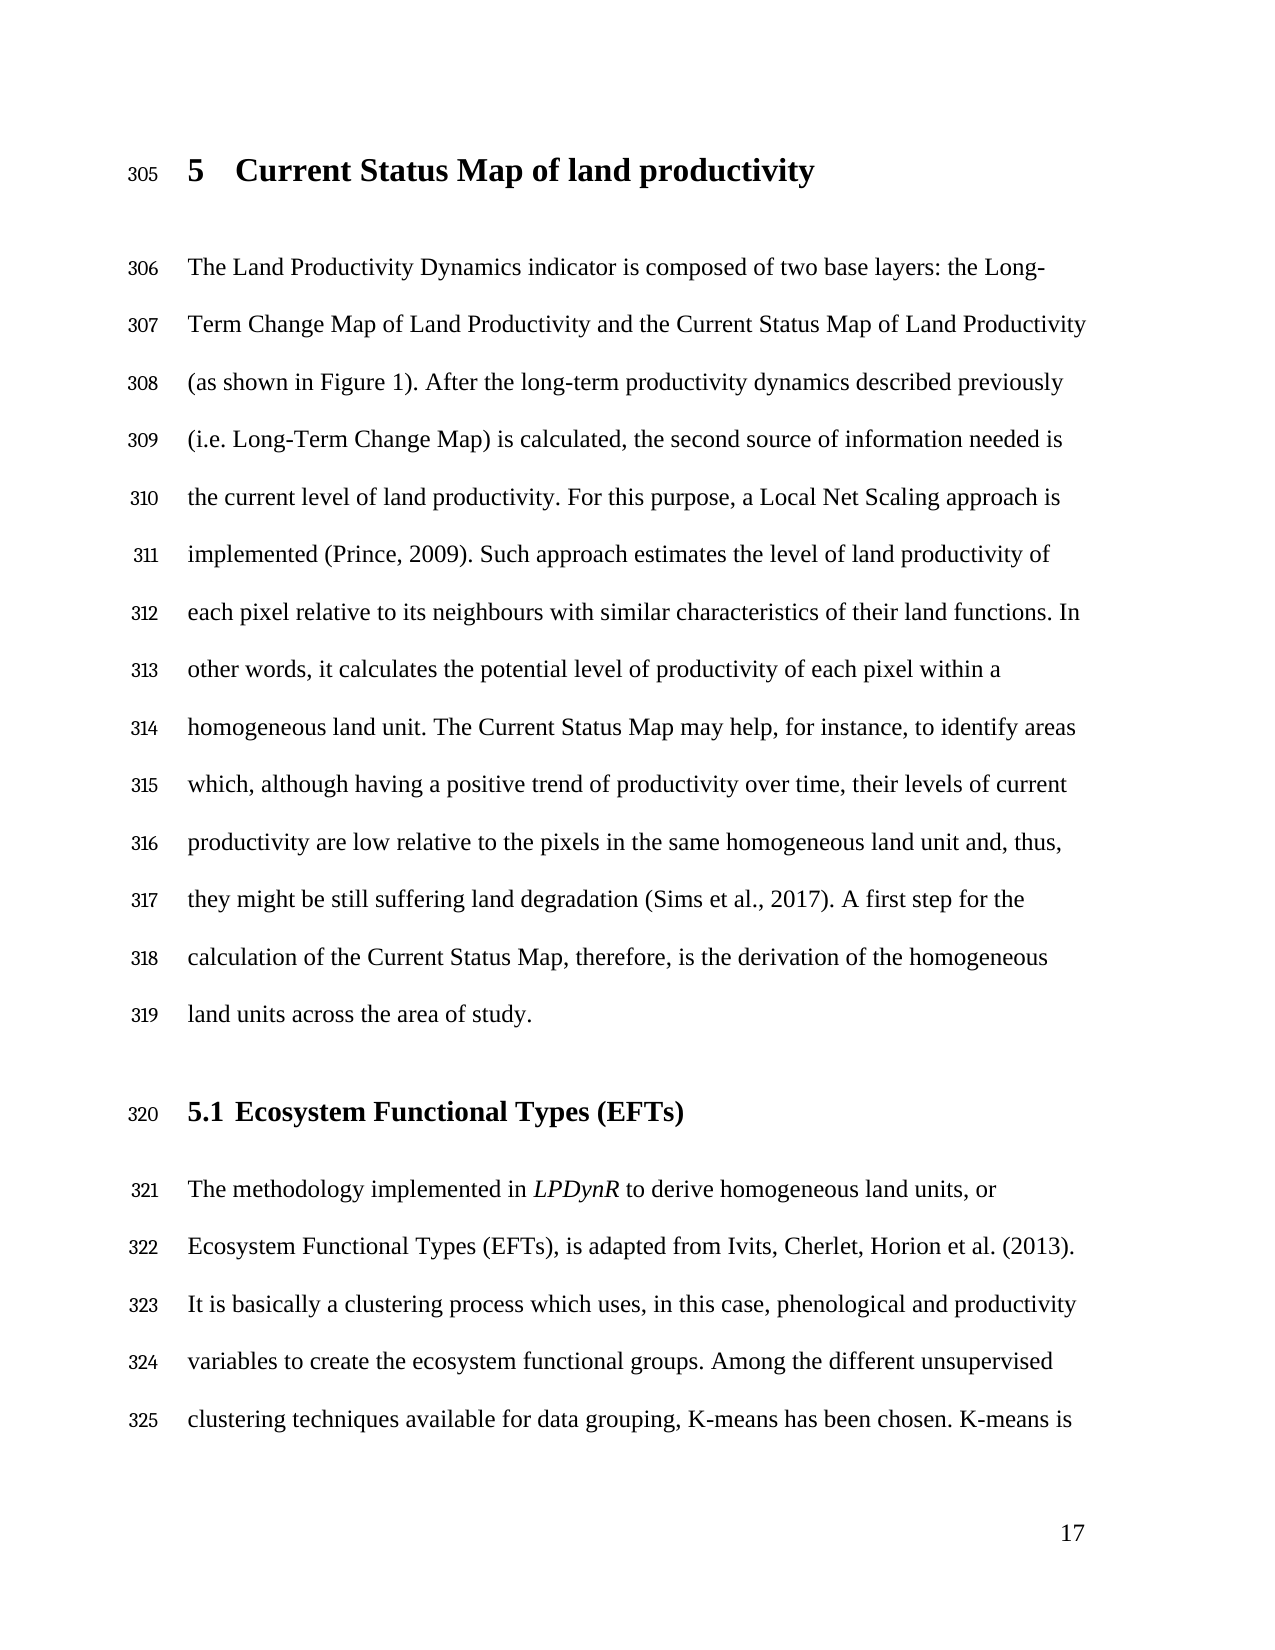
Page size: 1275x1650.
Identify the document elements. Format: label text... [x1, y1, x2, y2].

text The Land Productivity Dynamics indicator is composed of two base layers: the Long-Term Change Map of Land Productivity and the Current Status Map of Land Productivity (as shown in Figure 1). After the long-term productivity dynamics described previously (i.e. Long-Term Change Map) is calculated, the second source of information needed is the current level of land productivity. For this purpose, a Local Net Scaling approach is implemented (Prince, 2009). Such approach estimates the level of land productivity of each pixel relative to its neighbours with similar characteristics of their land functions. In other words, it calculates the potential level of productivity of each pixel within a homogeneous land unit. The Current Status Map may help, for instance, to identify areas which, although having a positive trend of productivity over time, their levels of current productivity are low relative to the pixels in the same homogeneous land unit and, thus, they might be still suffering land degradation (Sims et al., 2017). A first step for the calculation of the Current Status Map, therefore, is the derivation of the homogeneous land units across the area of study. [187, 252, 1087, 1028]
subtitle Current Status Map of land productivity [187, 150, 1087, 188]
subtitle Ecosystem Functional Types (EFTs) [187, 1094, 1087, 1128]
